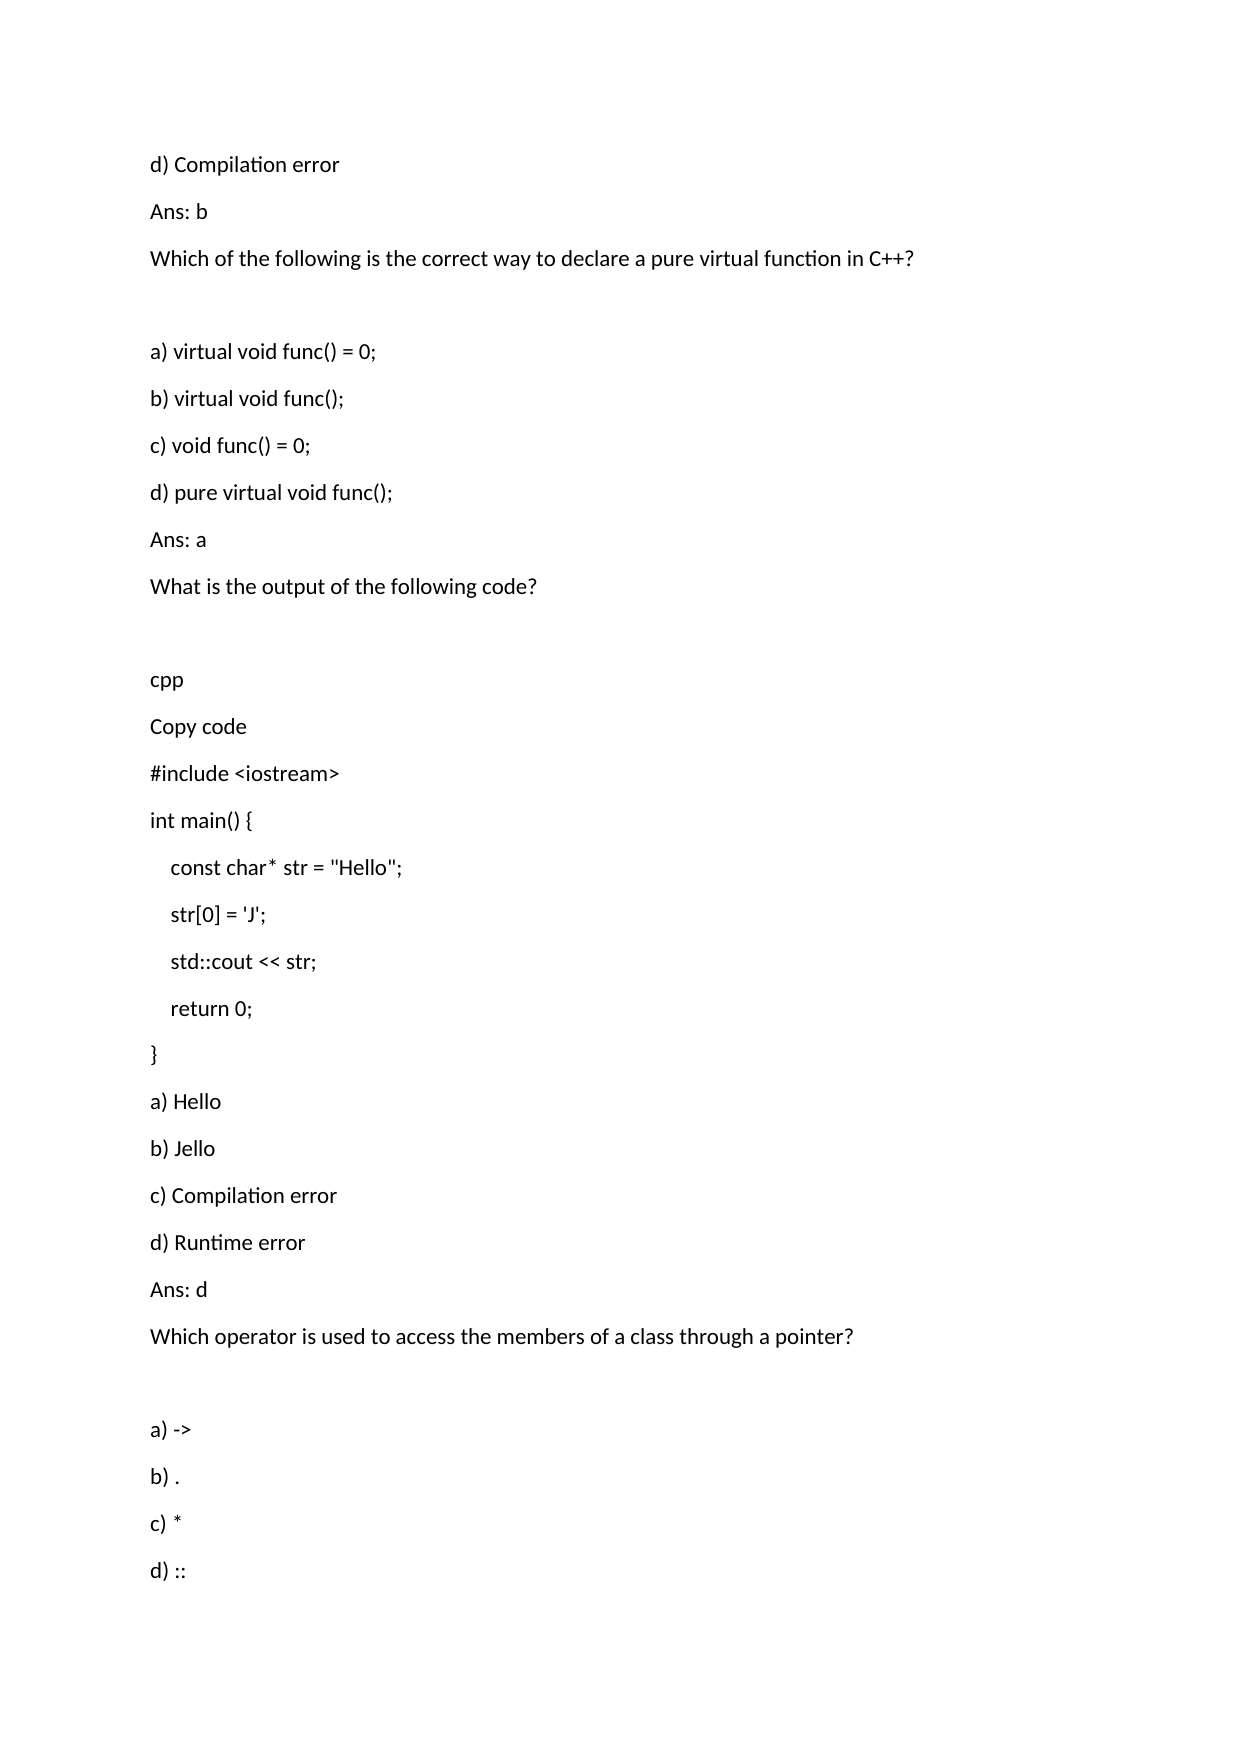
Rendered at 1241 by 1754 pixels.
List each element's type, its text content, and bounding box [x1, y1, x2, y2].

text c) * [150, 1509, 1090, 1537]
text int main() { [150, 806, 1090, 834]
text } [150, 1041, 1090, 1069]
text c) void func() = 0; [150, 431, 1090, 459]
text d) Runtime error [150, 1228, 1090, 1256]
text b) Jello [150, 1134, 1090, 1162]
text What is the output of the following code? [150, 572, 1090, 600]
text a) Hello [150, 1087, 1090, 1116]
text b) virtual void func(); [150, 384, 1090, 412]
text Which of the following is the correct way to declare a pure virtual function in C++? [150, 244, 1090, 272]
text cpp [150, 666, 1090, 694]
text d) Compilation error [150, 150, 1090, 178]
text a) -> [150, 1416, 1090, 1444]
text Ans: d [150, 1275, 1090, 1303]
text a) virtual void func() = 0; [150, 337, 1090, 366]
text d) pure virtual void func(); [150, 478, 1090, 506]
text Ans: b [150, 197, 1090, 225]
text #include <iostream> [150, 759, 1090, 787]
text std::cout << str; [150, 947, 1090, 975]
text str[0] = 'J'; [150, 900, 1090, 928]
text d) :: [150, 1556, 1090, 1584]
text return 0; [150, 994, 1090, 1022]
text Which operator is used to access the members of a class through a pointer? [150, 1322, 1090, 1350]
text Ans: a [150, 525, 1090, 553]
text Copy code [150, 712, 1090, 741]
text b) . [150, 1462, 1090, 1491]
text const char* str = "Hello"; [150, 853, 1090, 881]
text c) Compilation error [150, 1181, 1090, 1209]
